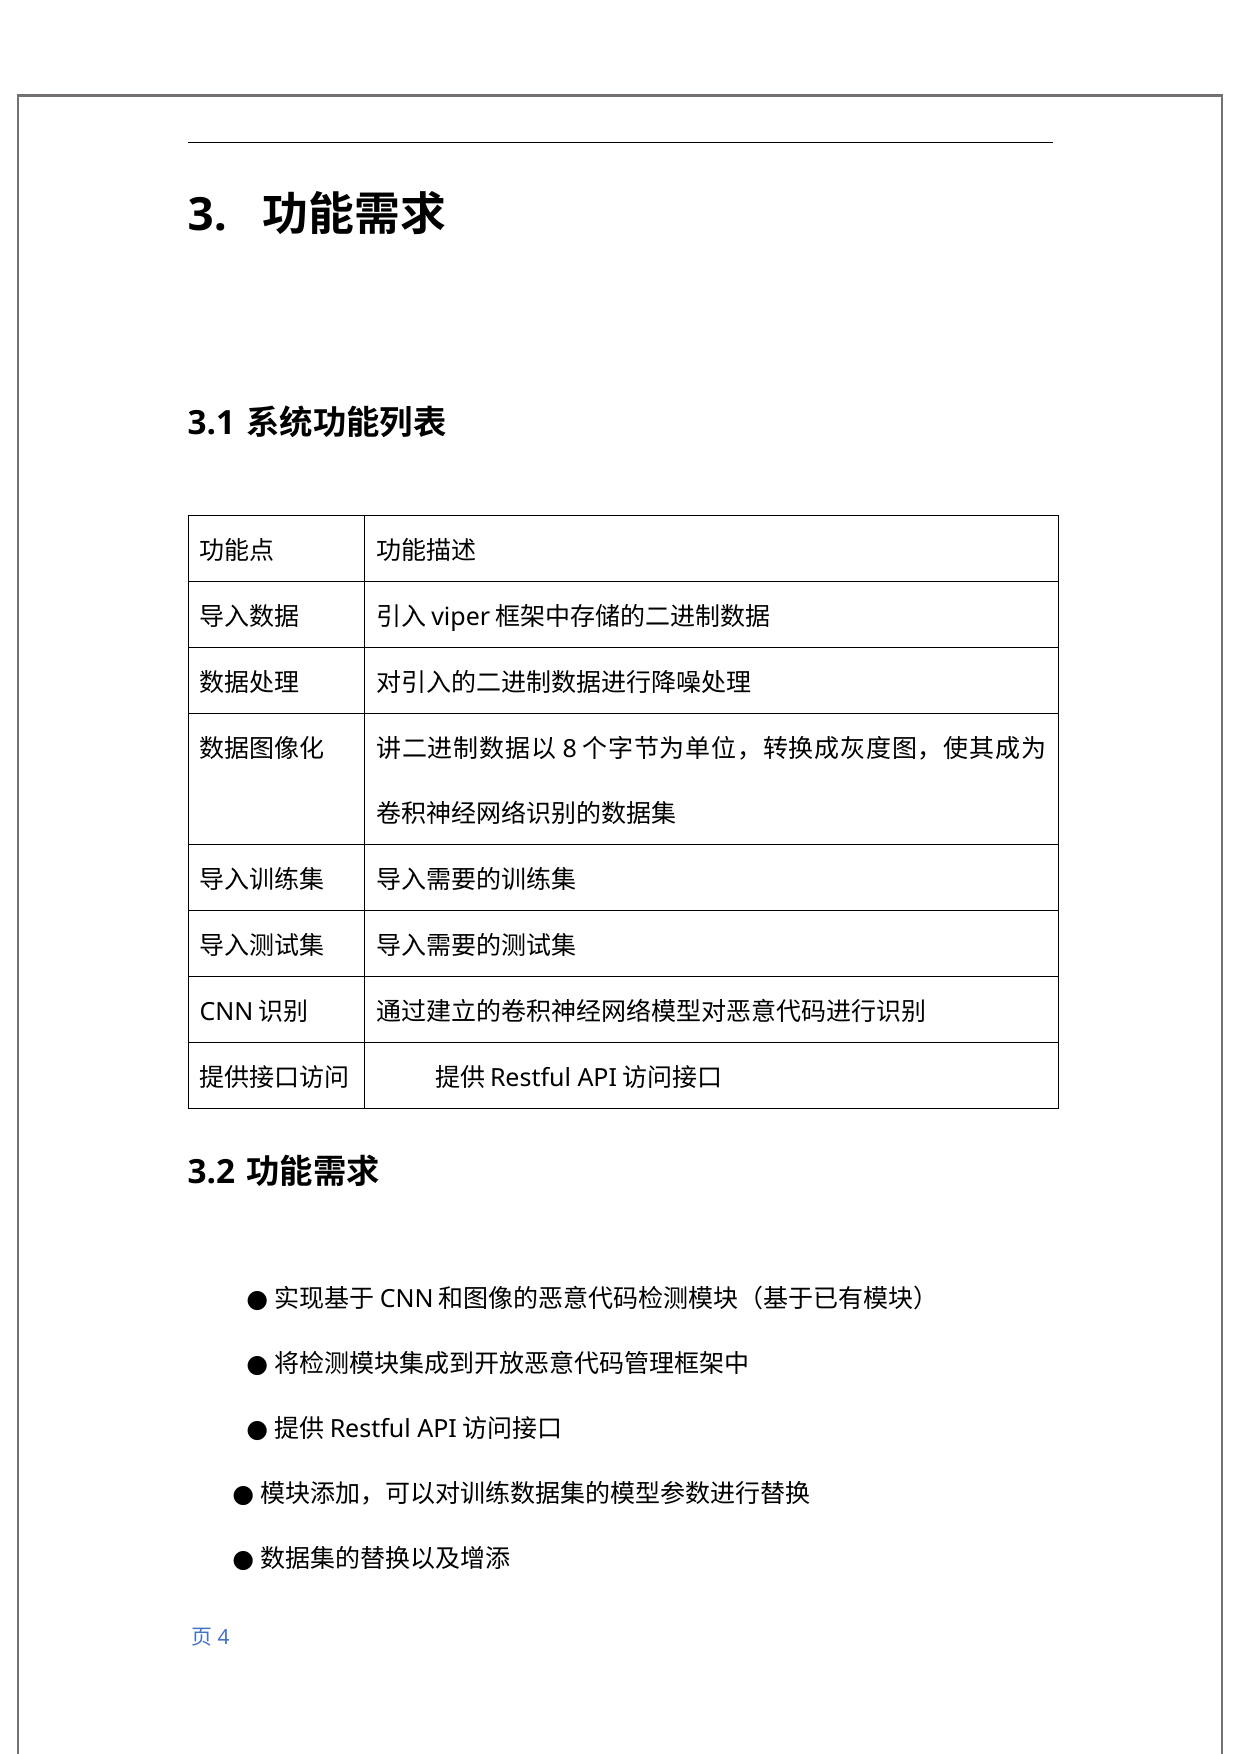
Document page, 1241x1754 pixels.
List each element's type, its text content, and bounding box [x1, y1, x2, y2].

subtitle 系统功能列表 [187, 388, 1053, 453]
table_cell 导入数据 [189, 582, 364, 647]
table_cell 导入需要的测试集 [365, 911, 1058, 976]
list ● 提供Restful API访问接口 [246, 1394, 1053, 1459]
table_cell 通过建立的卷积神经网络模型对恶意代码进行识别 [365, 977, 1058, 1042]
table_header 功能点 [189, 516, 364, 581]
table_cell 导入需要的训练集 [365, 845, 1058, 910]
table_cell 导入测试集 [189, 911, 364, 976]
table_cell 数据图像化 [189, 714, 364, 844]
table_cell 对引入的二进制数据进行降噪处理 [365, 648, 1058, 713]
table_cell 讲二进制数据以8个字节为单位，转换成灰度图，使其成为卷积神经网络识别的数据集 [365, 714, 1058, 844]
table_cell 提供接口访问 [189, 1043, 364, 1108]
table_header 功能描述 [365, 516, 1058, 581]
subtitle 功能需求 [187, 162, 1053, 259]
table_cell 数据处理 [189, 648, 364, 713]
table_cell 导入训练集 [189, 845, 364, 910]
list ● 将检测模块集成到开放恶意代码管理框架中 [246, 1329, 1053, 1394]
table_cell 提供Restful API访问接口 [365, 1043, 1058, 1108]
table_cell CNN识别 [189, 977, 364, 1042]
table_cell 引入viper框架中存储的二进制数据 [365, 582, 1058, 647]
text ● 模块添加，可以对训练数据集的模型参数进行替换 [187, 1459, 1053, 1524]
subtitle 功能需求 [187, 1136, 1053, 1201]
text ● 数据集的替换以及增添 [187, 1524, 1053, 1589]
list ● 实现基于CNN和图像的恶意代码检测模块（基于已有模块） [246, 1264, 1053, 1329]
